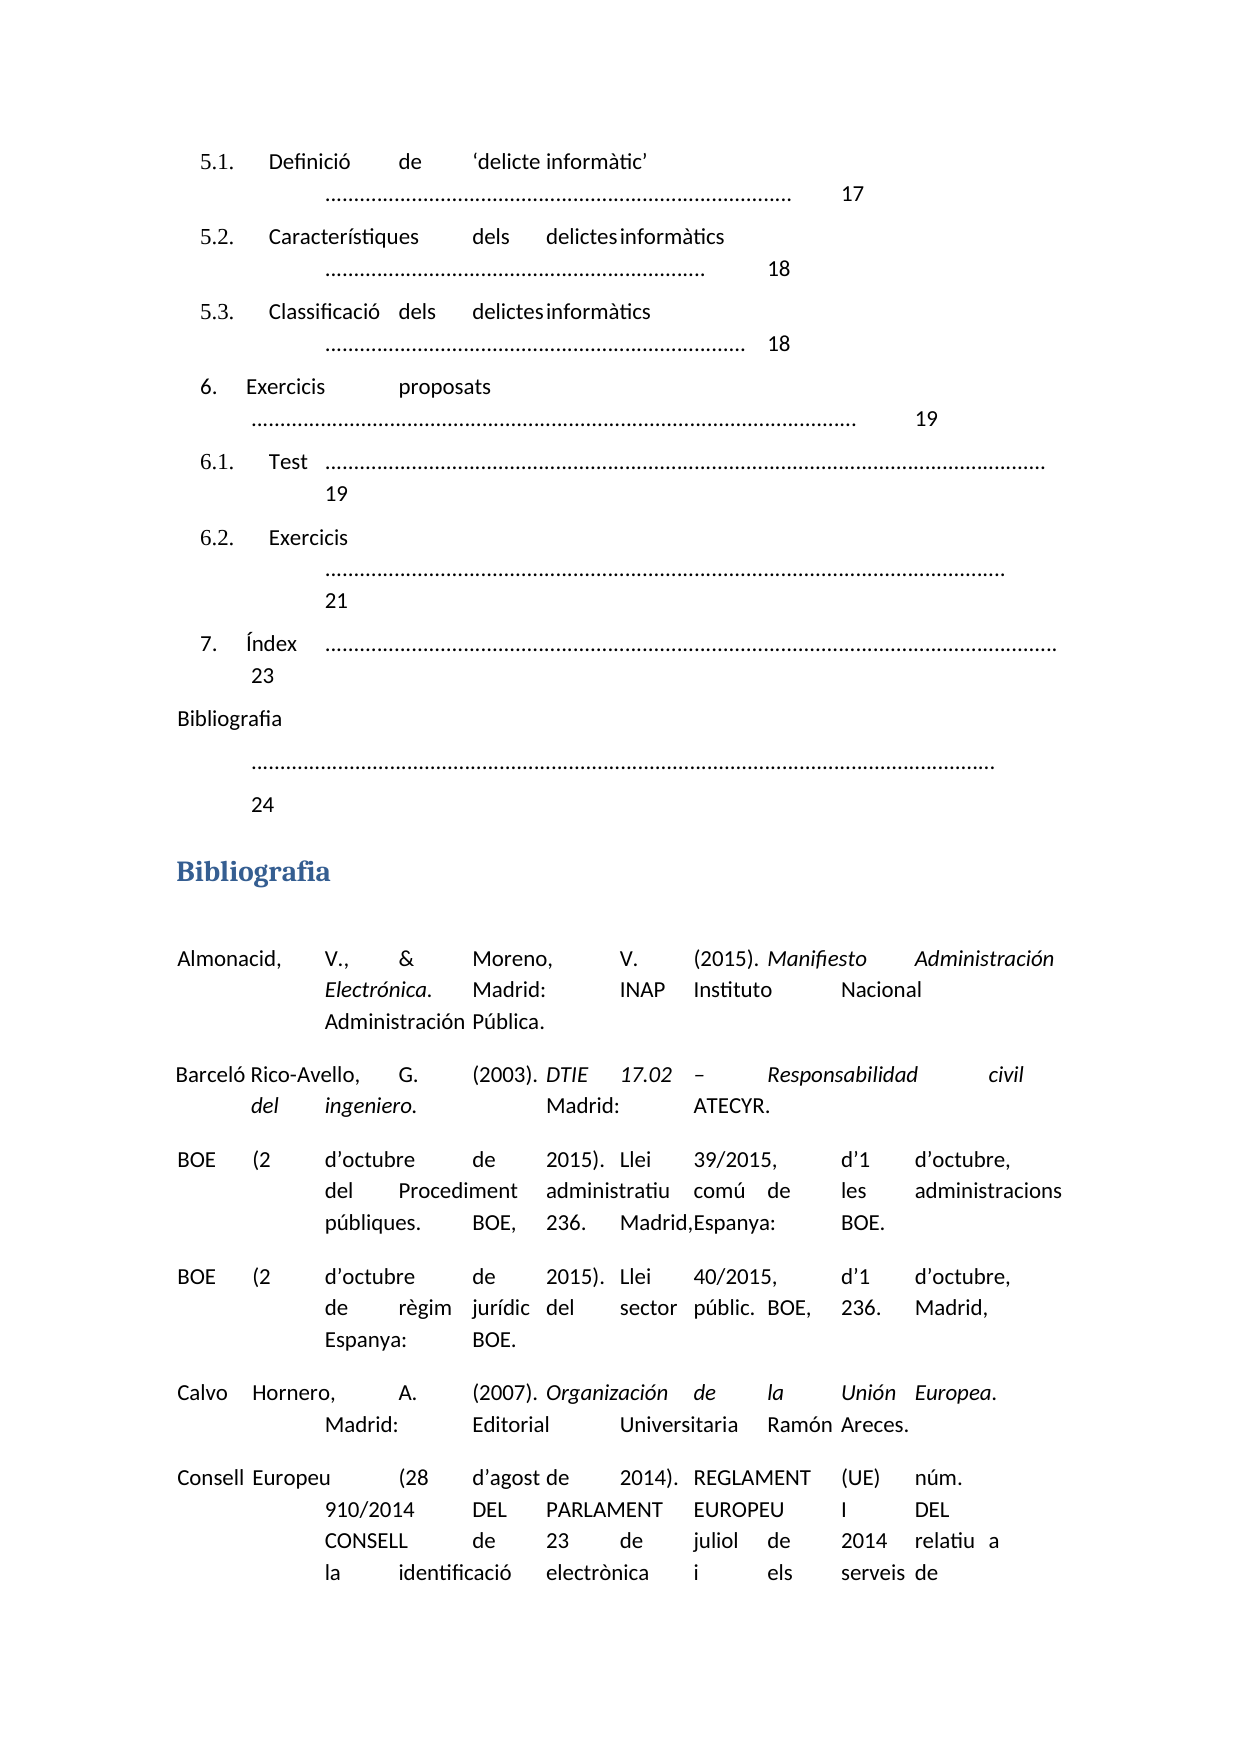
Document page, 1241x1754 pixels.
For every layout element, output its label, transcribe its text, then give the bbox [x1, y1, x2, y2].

list Exercicis ...................................................................................................................... 21 [200, 523, 1064, 614]
list Test ............................................................................................................................. 19 [200, 447, 1064, 507]
list Definició de ‘delicte informàtic’ ................................................................................. 17 [200, 147, 1064, 207]
text Almonacid, V., & Moreno, V. (2015). Manifiesto Administración Electrónica. Madrid: INAP Instituto Nacional Administración Pública. [177, 944, 1064, 1035]
text BOE (2 d’octubre de 2015). Llei 39/2015, d’1 d’octubre, del Procediment administratiu comú de les administracions públiques. BOE, 236. Madrid, Espanya: BOE. [177, 1145, 1064, 1236]
text BOE (2 d’octubre de 2015). Llei 40/2015, d’1 d’octubre, de règim jurídic del sector públic. BOE, 236. Madrid, Espanya: BOE. [177, 1262, 1064, 1353]
list Índex ............................................................................................................................... 23 [200, 629, 1064, 689]
text Calvo Hornero, A. (2007). Organización de la Unión Europea. Madrid: Editorial Universitaria Ramón Areces. [177, 1378, 1064, 1438]
list Exercicis proposats ......................................................................................................... 19 [200, 372, 1064, 432]
text Barceló Rico-Avello, G. (2003). DTIE 17.02 – Responsabilidad civil del ingeniero. Madrid: ATECYR. [175, 1060, 1064, 1120]
text Bibliografia ................................................................................................................................. 24 [177, 704, 1064, 818]
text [177, 1463, 1064, 1586]
list Característiques dels delictes informàtics .................................................................. 18 [200, 222, 1064, 282]
list Classificació dels delictes informàtics ......................................................................... 18 [200, 297, 1064, 357]
subtitle Bibliografia [176, 856, 1063, 889]
